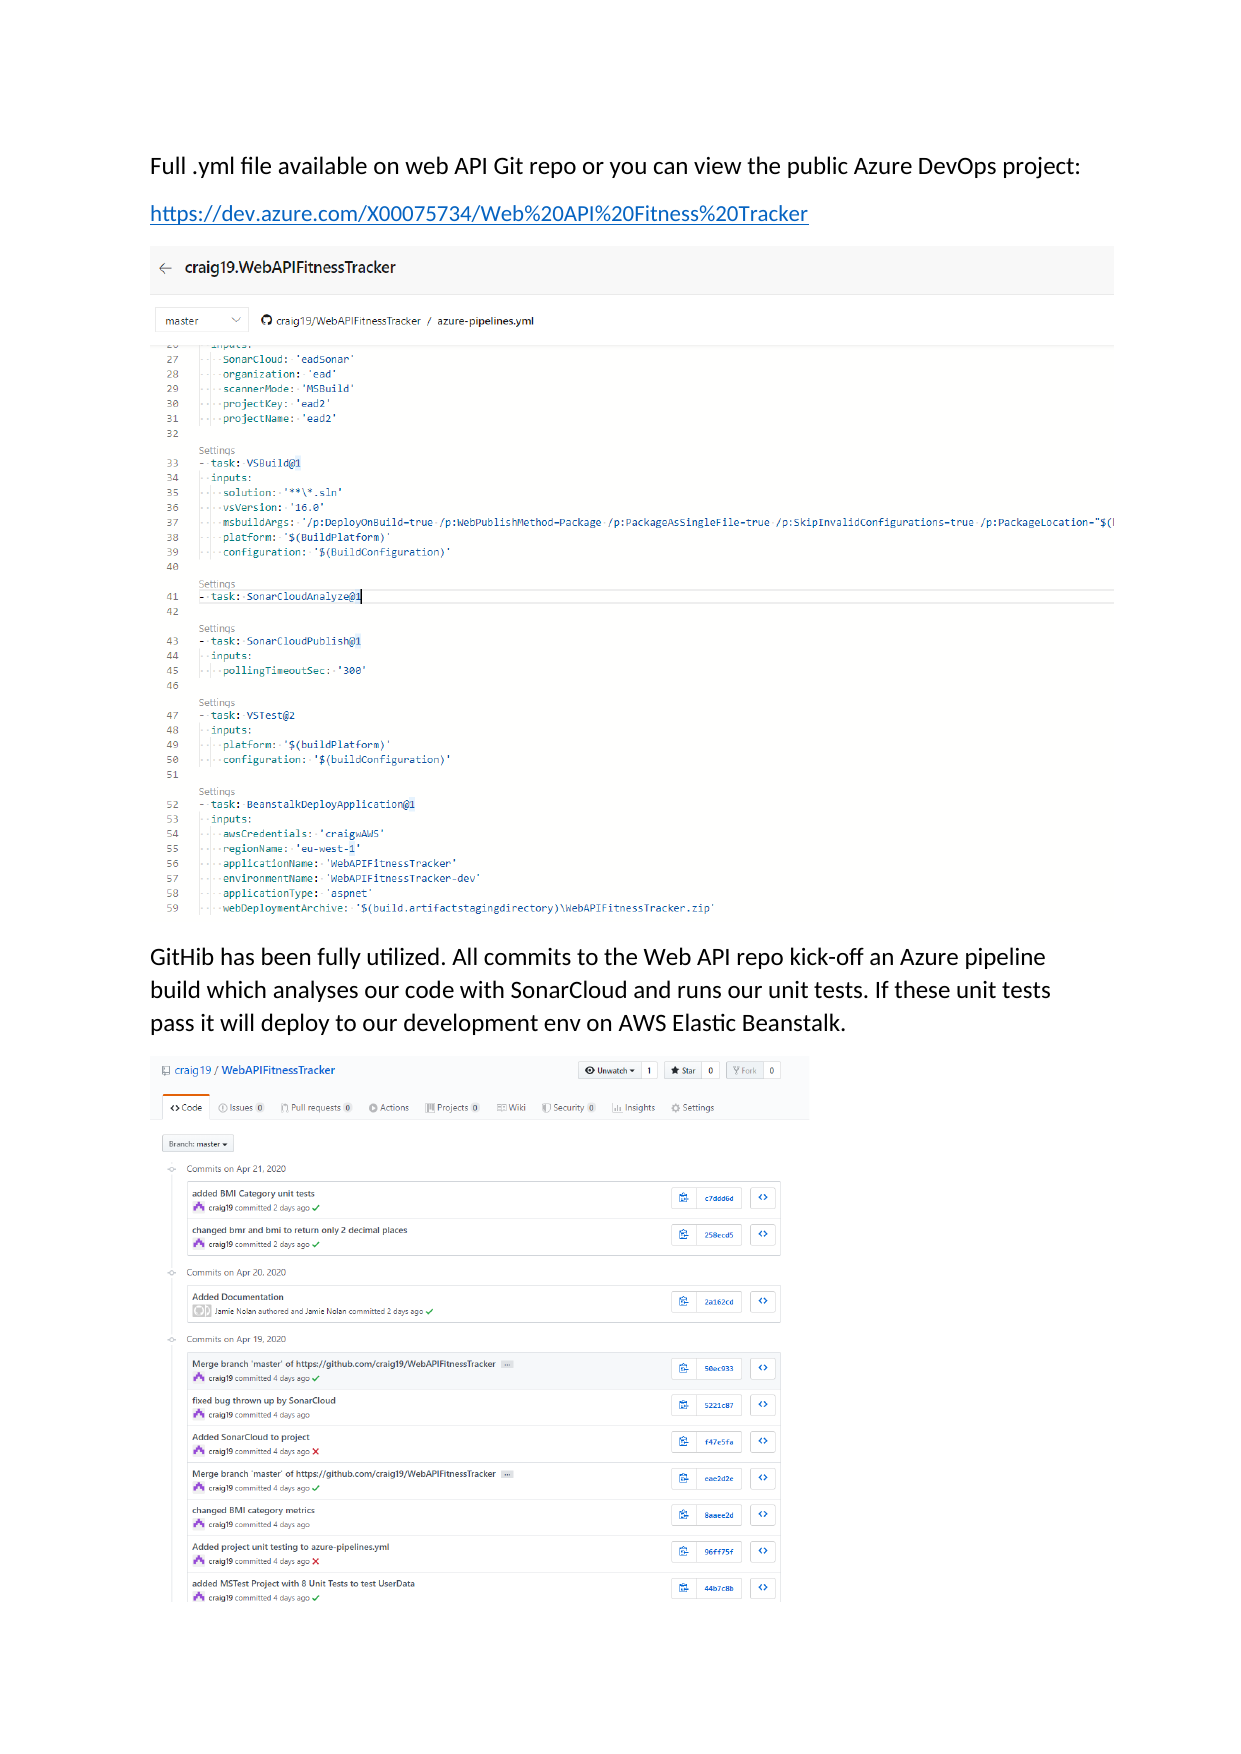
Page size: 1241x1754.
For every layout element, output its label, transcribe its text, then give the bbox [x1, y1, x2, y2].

text https://dev.azure.com/X00075734/Web%20API%20Fitness%20Tracker [150, 199, 1090, 228]
text Full .yml file available on web API Git repo or you can view the public Azure DevOps project: [150, 150, 1090, 181]
picture [150, 246, 1114, 922]
picture [150, 1056, 810, 1602]
text GitHib has been fully utilized. All commits to the Web API repo kick-off an Azure pipeline build which analyses our code with SonarCloud and runs our unit tests. If these unit tests pass it will deploy to our development env on AWS Elastic Beanstalk. [150, 941, 1090, 1037]
